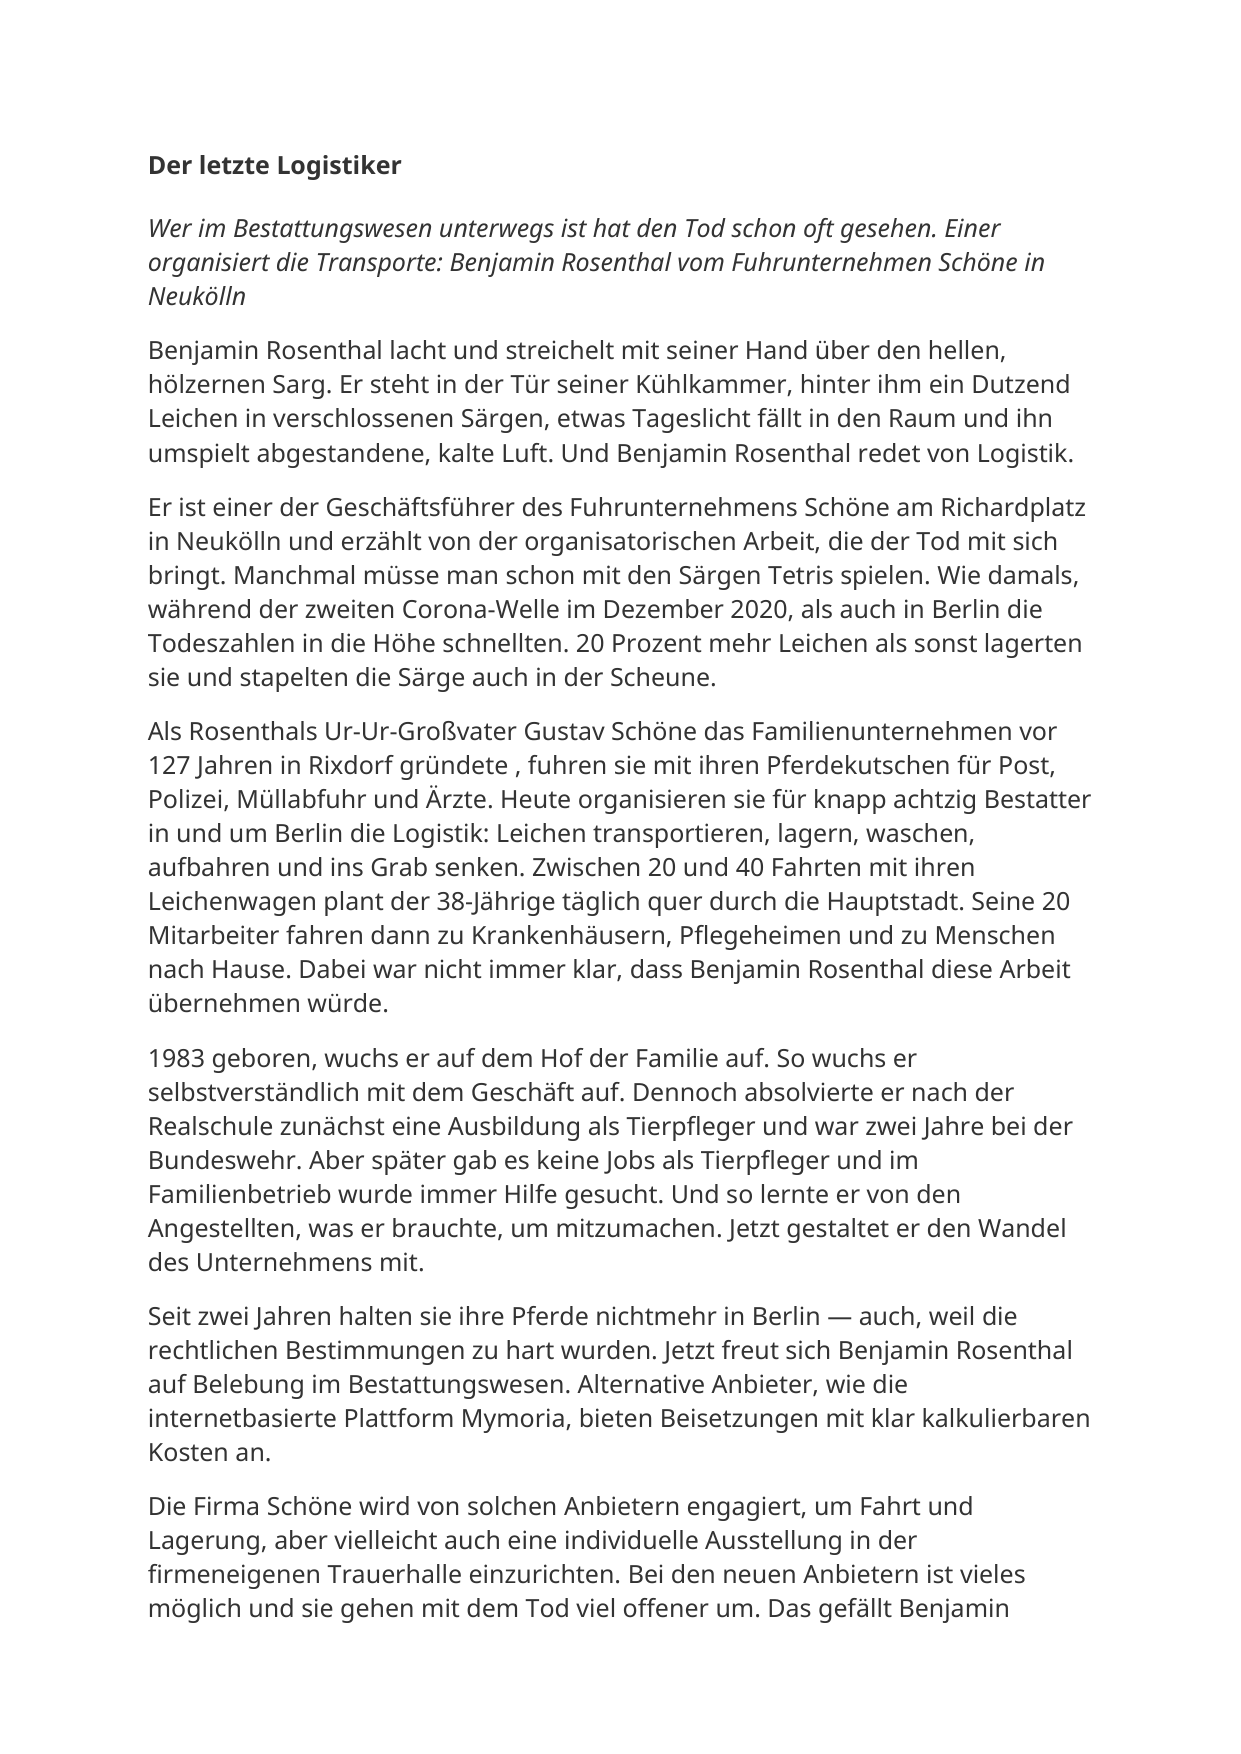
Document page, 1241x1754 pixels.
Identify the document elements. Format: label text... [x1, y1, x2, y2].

text Wer im Bestattungswesen unterwegs ist hat den Tod schon oft gesehen. Einer organisiert die Transporte: Benjamin Rosenthal vom Fuhrunternehmen Schöne in Neukölln [148, 211, 1093, 313]
text 1983 geboren, wuchs er auf dem Hof der Familie auf. So wuchs er selbstverständlich mit dem Geschäft auf. Dennoch absolvierte er nach der Realschule zunächst eine Ausbildung als Tierpfleger und war zwei Jahre bei der Bundeswehr. Aber später gab es keine Jobs als Tierpfleger und im Familienbetrieb wurde immer Hilfe gesucht. Und so lernte er von den Angestellten, was er brauchte, um mitzumachen. Jetzt gestaltet er den Wandel des Unternehmens mit. [148, 1040, 1093, 1279]
text Er ist einer der Geschäftsführer des Fuhrunternehmens Schöne am Richardplatz in Neukölln und erzählt von der organisatorischen Arbeit, die der Tod mit sich bringt. Manchmal müsse man schon mit den Särgen Tetris spielen. Wie damals, während der zweiten Corona-Welle im Dezember 2020, als auch in Berlin die Todeszahlen in die Höhe schnellten. 20 Prozent mehr Leichen als sonst lagerten sie und stapelten die Särge auch in der Scheune. [148, 489, 1093, 694]
text Der letzte Logistiker [148, 148, 1093, 182]
text Seit zwei Jahren halten sie ihre Pferde nichtmehr in Berlin — auch, weil die rechtlichen Bestimmungen zu hart wurden. Jetzt freut sich Benjamin Rosenthal auf Belebung im Bestattungswesen. Alternative Anbieter, wie die internetbasierte Plattform Mymoria, bieten Beisetzungen mit klar kalkulierbaren Kosten an. [148, 1299, 1093, 1469]
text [148, 1489, 1093, 1625]
text Benjamin Rosenthal lacht und streichelt mit seiner Hand über den hellen, hölzernen Sarg. Er steht in der Tür seiner Kühlkammer, hinter ihm ein Dutzend Leichen in verschlossenen Särgen, etwas Tageslicht fällt in den Raum und ihn umspielt abgestandene, kalte Luft. Und Benjamin Rosenthal redet von Logistik. [148, 333, 1093, 469]
text Als Rosenthals Ur-Ur-Großvater Gustav Schöne das Familienunternehmen vor 127 Jahren in Rixdorf gründete , fuhren sie mit ihren Pferdekutschen für Post, Polizei, Müllabfuhr und Ärzte. Heute organisieren sie für knapp achtzig Bestatter in und um Berlin die Logistik: Leichen transportieren, lagern, waschen, aufbahren und ins Grab senken. Zwischen 20 und 40 Fahrten mit ihren Leichenwagen plant der 38-Jährige täglich quer durch die Hauptstadt. Seine 20 Mitarbeiter fahren dann zu Krankenhäusern, Pflegeheimen und zu Menschen nach Hause. Dabei war nicht immer klar, dass Benjamin Rosenthal diese Arbeit übernehmen würde. [148, 714, 1093, 1020]
